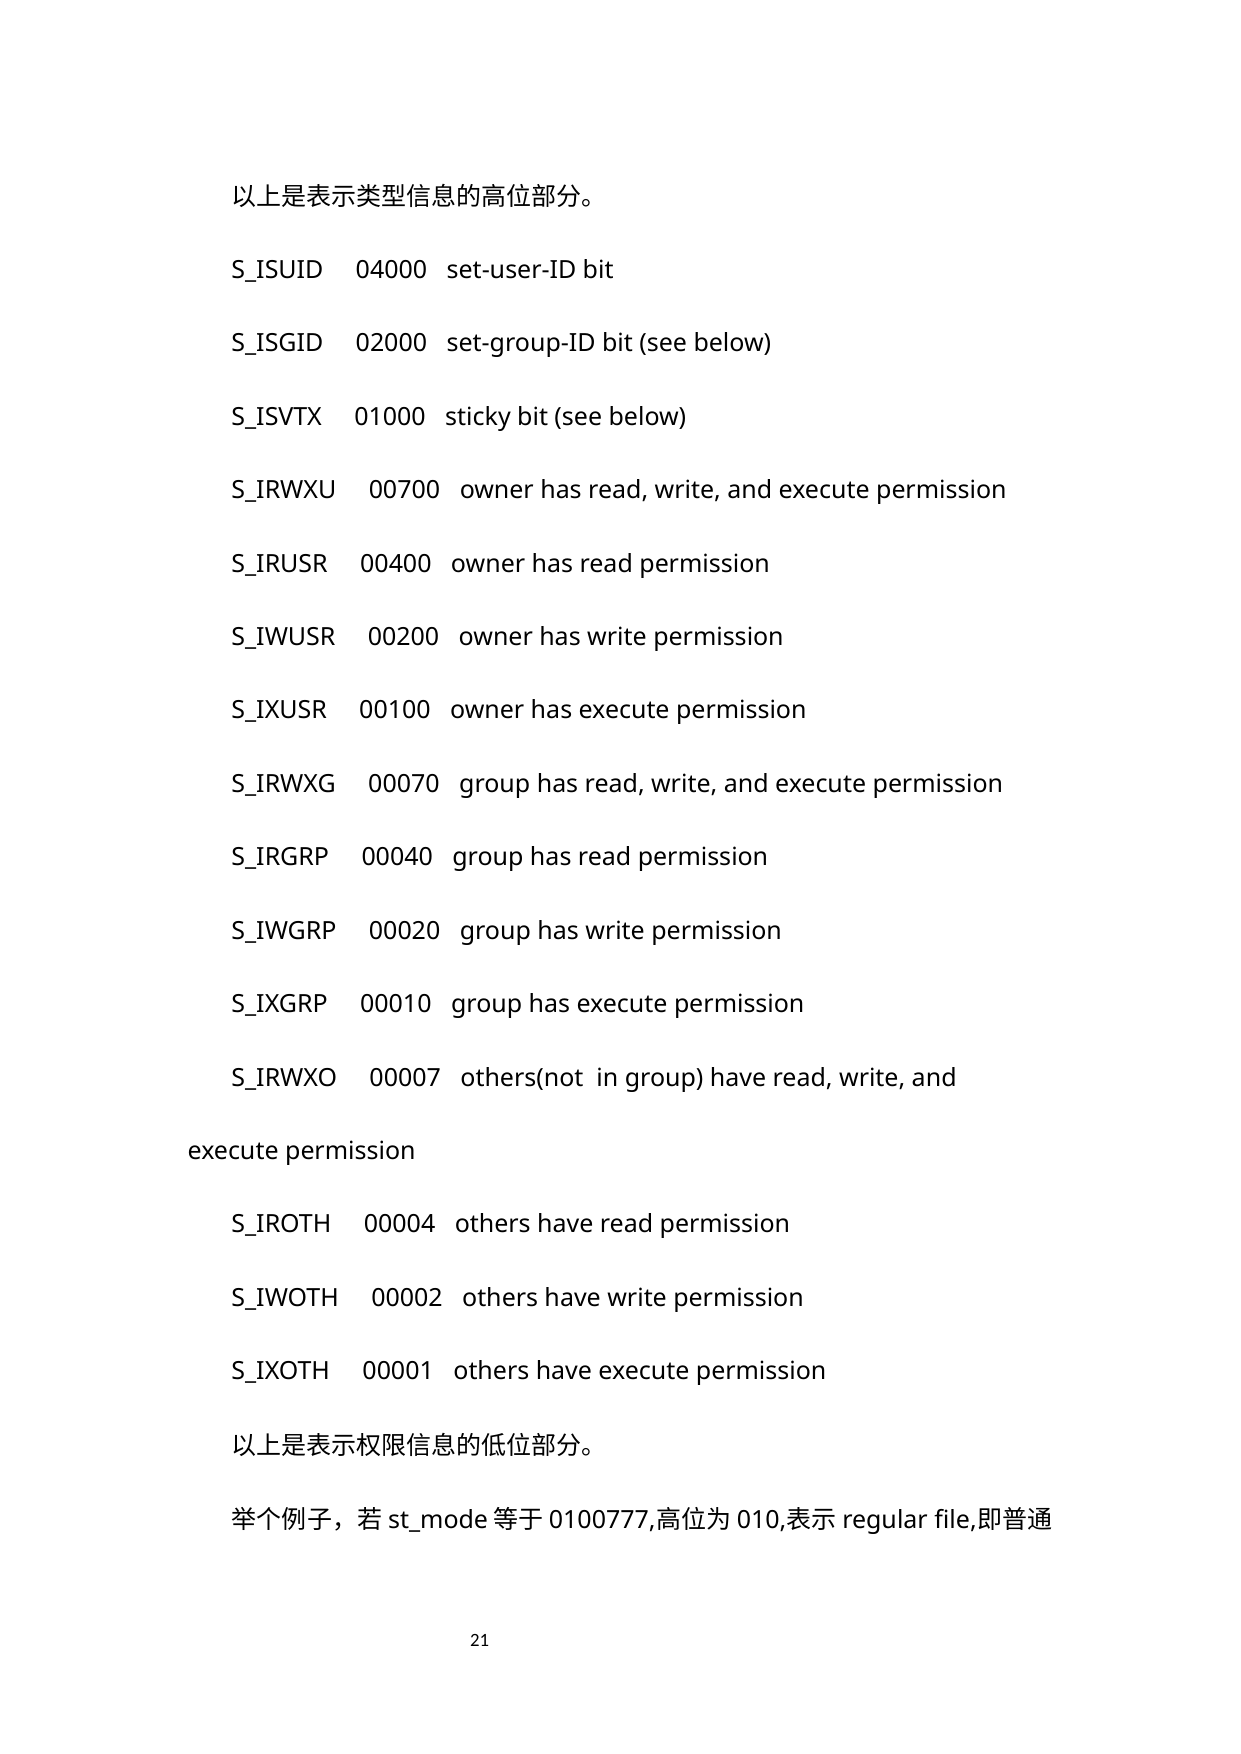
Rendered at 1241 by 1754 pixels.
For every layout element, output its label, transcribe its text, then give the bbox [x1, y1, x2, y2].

text S_ISVTX 01000 sticky bit (see below) [187, 383, 1053, 448]
text 以上是表示权限信息的低位部分。 [187, 1411, 1053, 1476]
text S_IRUSR 00400 owner has read permission [187, 530, 1053, 595]
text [187, 1485, 1053, 1550]
text S_IRGRP 00040 group has read permission [187, 823, 1053, 888]
text 以上是表示类型信息的高位部分。 [187, 162, 1053, 227]
text S_IXOTH 00001 others have execute permission [187, 1338, 1053, 1403]
text S_IWGRP 00020 group has write permission [187, 897, 1053, 962]
text S_IWUSR 00200 owner has write permission [187, 603, 1053, 668]
text execute permission [187, 1117, 1053, 1182]
text S_IXUSR 00100 owner has execute permission [187, 677, 1053, 742]
text S_IROTH 00004 others have read permission [187, 1191, 1053, 1256]
text S_IXGRP 00010 group has execute permission [187, 970, 1053, 1035]
text S_IRWXG 00070 group has read, write, and execute permission [187, 750, 1053, 815]
text S_ISUID 04000 set-user-ID bit [187, 236, 1053, 301]
text S_IWOTH 00002 others have write permission [187, 1264, 1053, 1329]
text S_ISGID 02000 set-group-ID bit (see below) [187, 309, 1053, 374]
text S_IRWXO 00007 others(not in group) have read, write, and [187, 1044, 1053, 1109]
text S_IRWXU 00700 owner has read, write, and execute permission [187, 456, 1053, 521]
